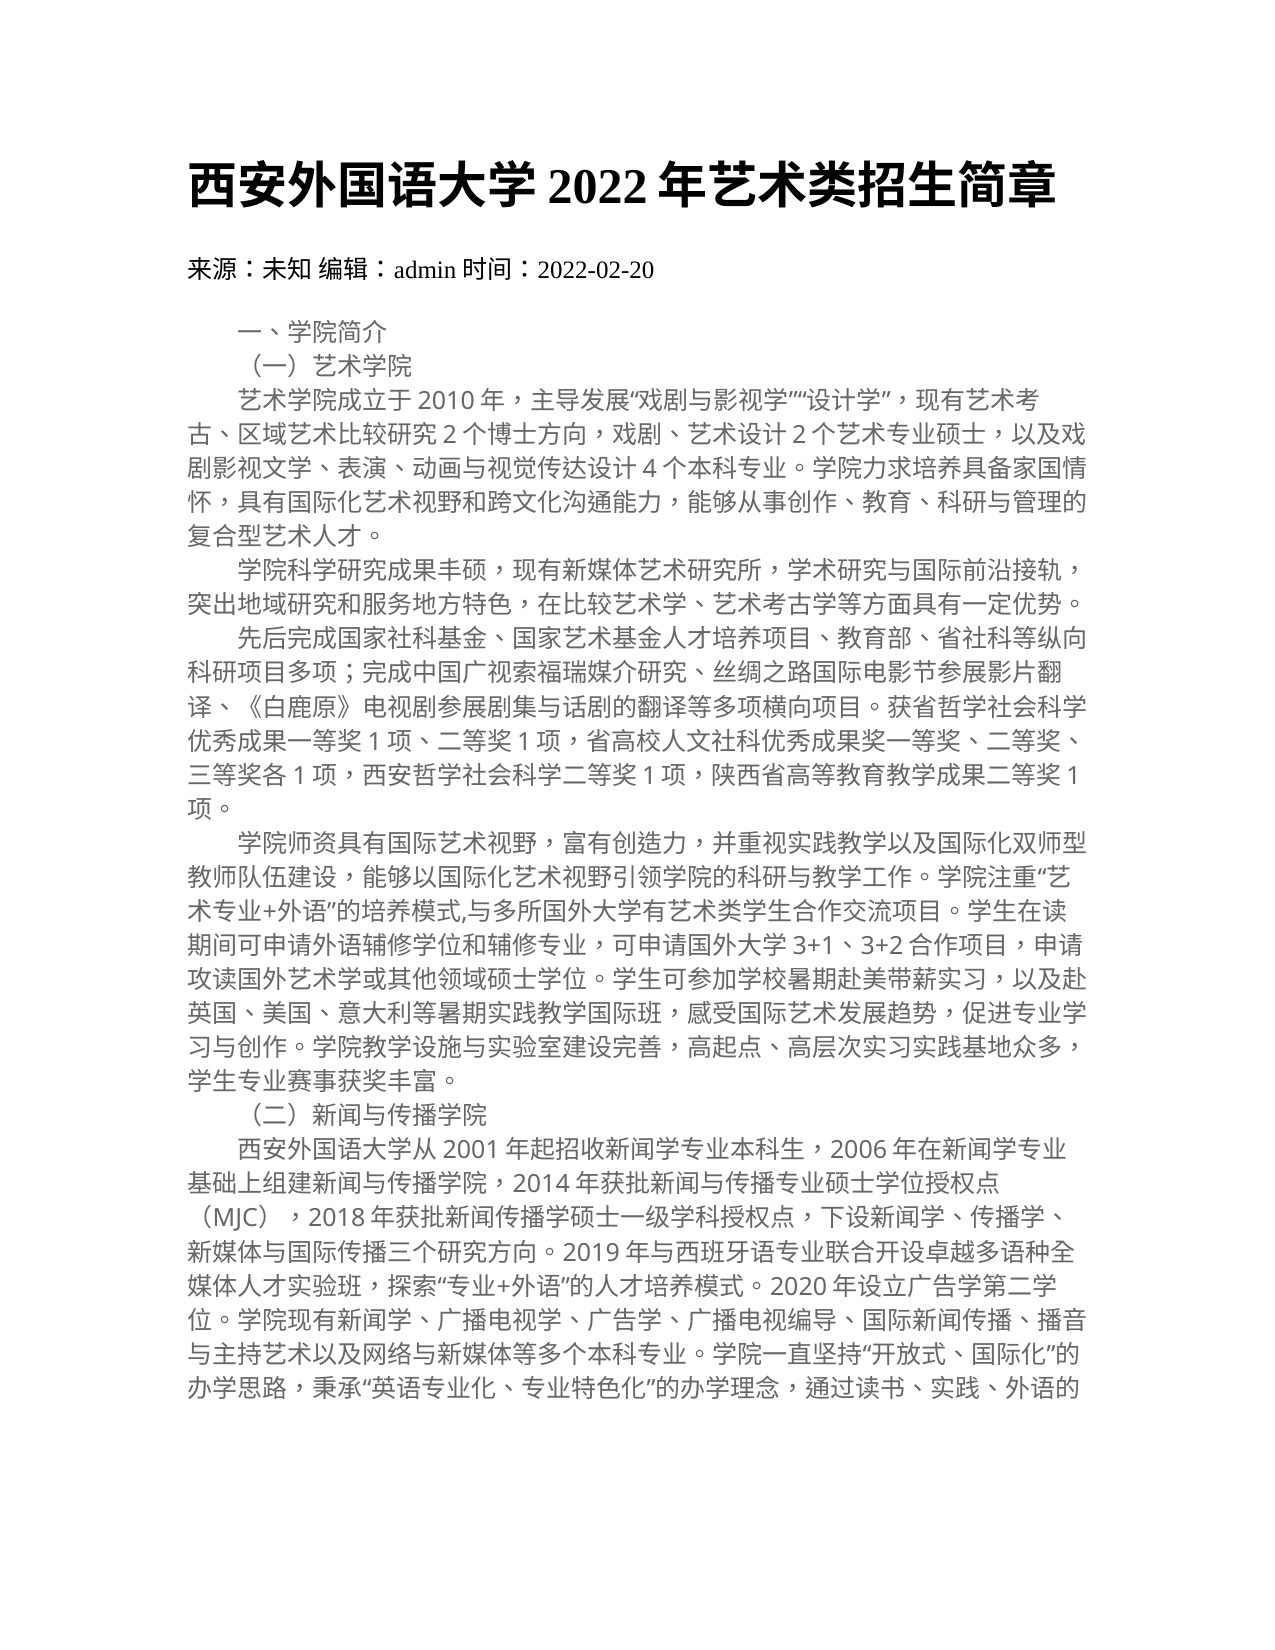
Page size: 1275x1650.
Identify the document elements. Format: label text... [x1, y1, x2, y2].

text 学院科学研究成果丰硕，现有新媒体艺术研究所，学术研究与国际前沿接轨，突出地域研究和服务地方特色，在比较艺术学、艺术考古学等方面具有一定优势。 [187, 553, 1087, 621]
text 来源：未知 编辑：admin 时间：2022-02-20 [187, 252, 1087, 286]
subtitle 西安外国语大学2022年艺术类招生简章 [187, 150, 1087, 218]
text 艺术学院成立于2010年，主导发展“戏剧与影视学”“设计学”，现有艺术考古、区域艺术比较研究2个博士方向，戏剧、艺术设计2个艺术专业硕士，以及戏剧影视文学、表演、动画与视觉传达设计4个本科专业。学院力求培养具备家国情怀，具有国际化艺术视野和跨文化沟通能力，能够从事创作、教育、科研与管理的复合型艺术人才。 [187, 383, 1087, 553]
text 学院师资具有国际艺术视野，富有创造力，并重视实践教学以及国际化双师型教师队伍建设，能够以国际化艺术视野引领学院的科研与教学工作。学院注重“艺术专业+外语”的培养模式,与多所国外大学有艺术类学生合作交流项目。学生在读期间可申请外语辅修学位和辅修专业，可申请国外大学3+1、3+2合作项目，申请攻读国外艺术学或其他领域硕士学位。学生可参加学校暑期赴美带薪实习，以及赴英国、美国、意大利等暑期实践教学国际班，感受国际艺术发展趋势，促进专业学习与创作。学院教学设施与实验室建设完善，高起点、高层次实习实践基地众多，学生专业赛事获奖丰富。 [187, 825, 1087, 1098]
text 先后完成国家社科基金、国家艺术基金人才培养项目、教育部、省社科等纵向科研项目多项；完成中国广视索福瑞媒介研究、丝绸之路国际电影节参展影片翻译、《白鹿原》电视剧参展剧集与话剧的翻译等多项横向项目。获省哲学社会科学优秀成果一等奖1项、二等奖1项，省高校人文社科优秀成果奖一等奖、二等奖、三等奖各1项，西安哲学社会科学二等奖1项，陕西省高等教育教学成果二等奖1项。 [187, 621, 1087, 825]
text 一、学院简介 [187, 314, 1087, 348]
text （二）新闻与传播学院 [187, 1098, 1087, 1132]
text （一）艺术学院 [187, 348, 1087, 383]
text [187, 1132, 1087, 1450]
